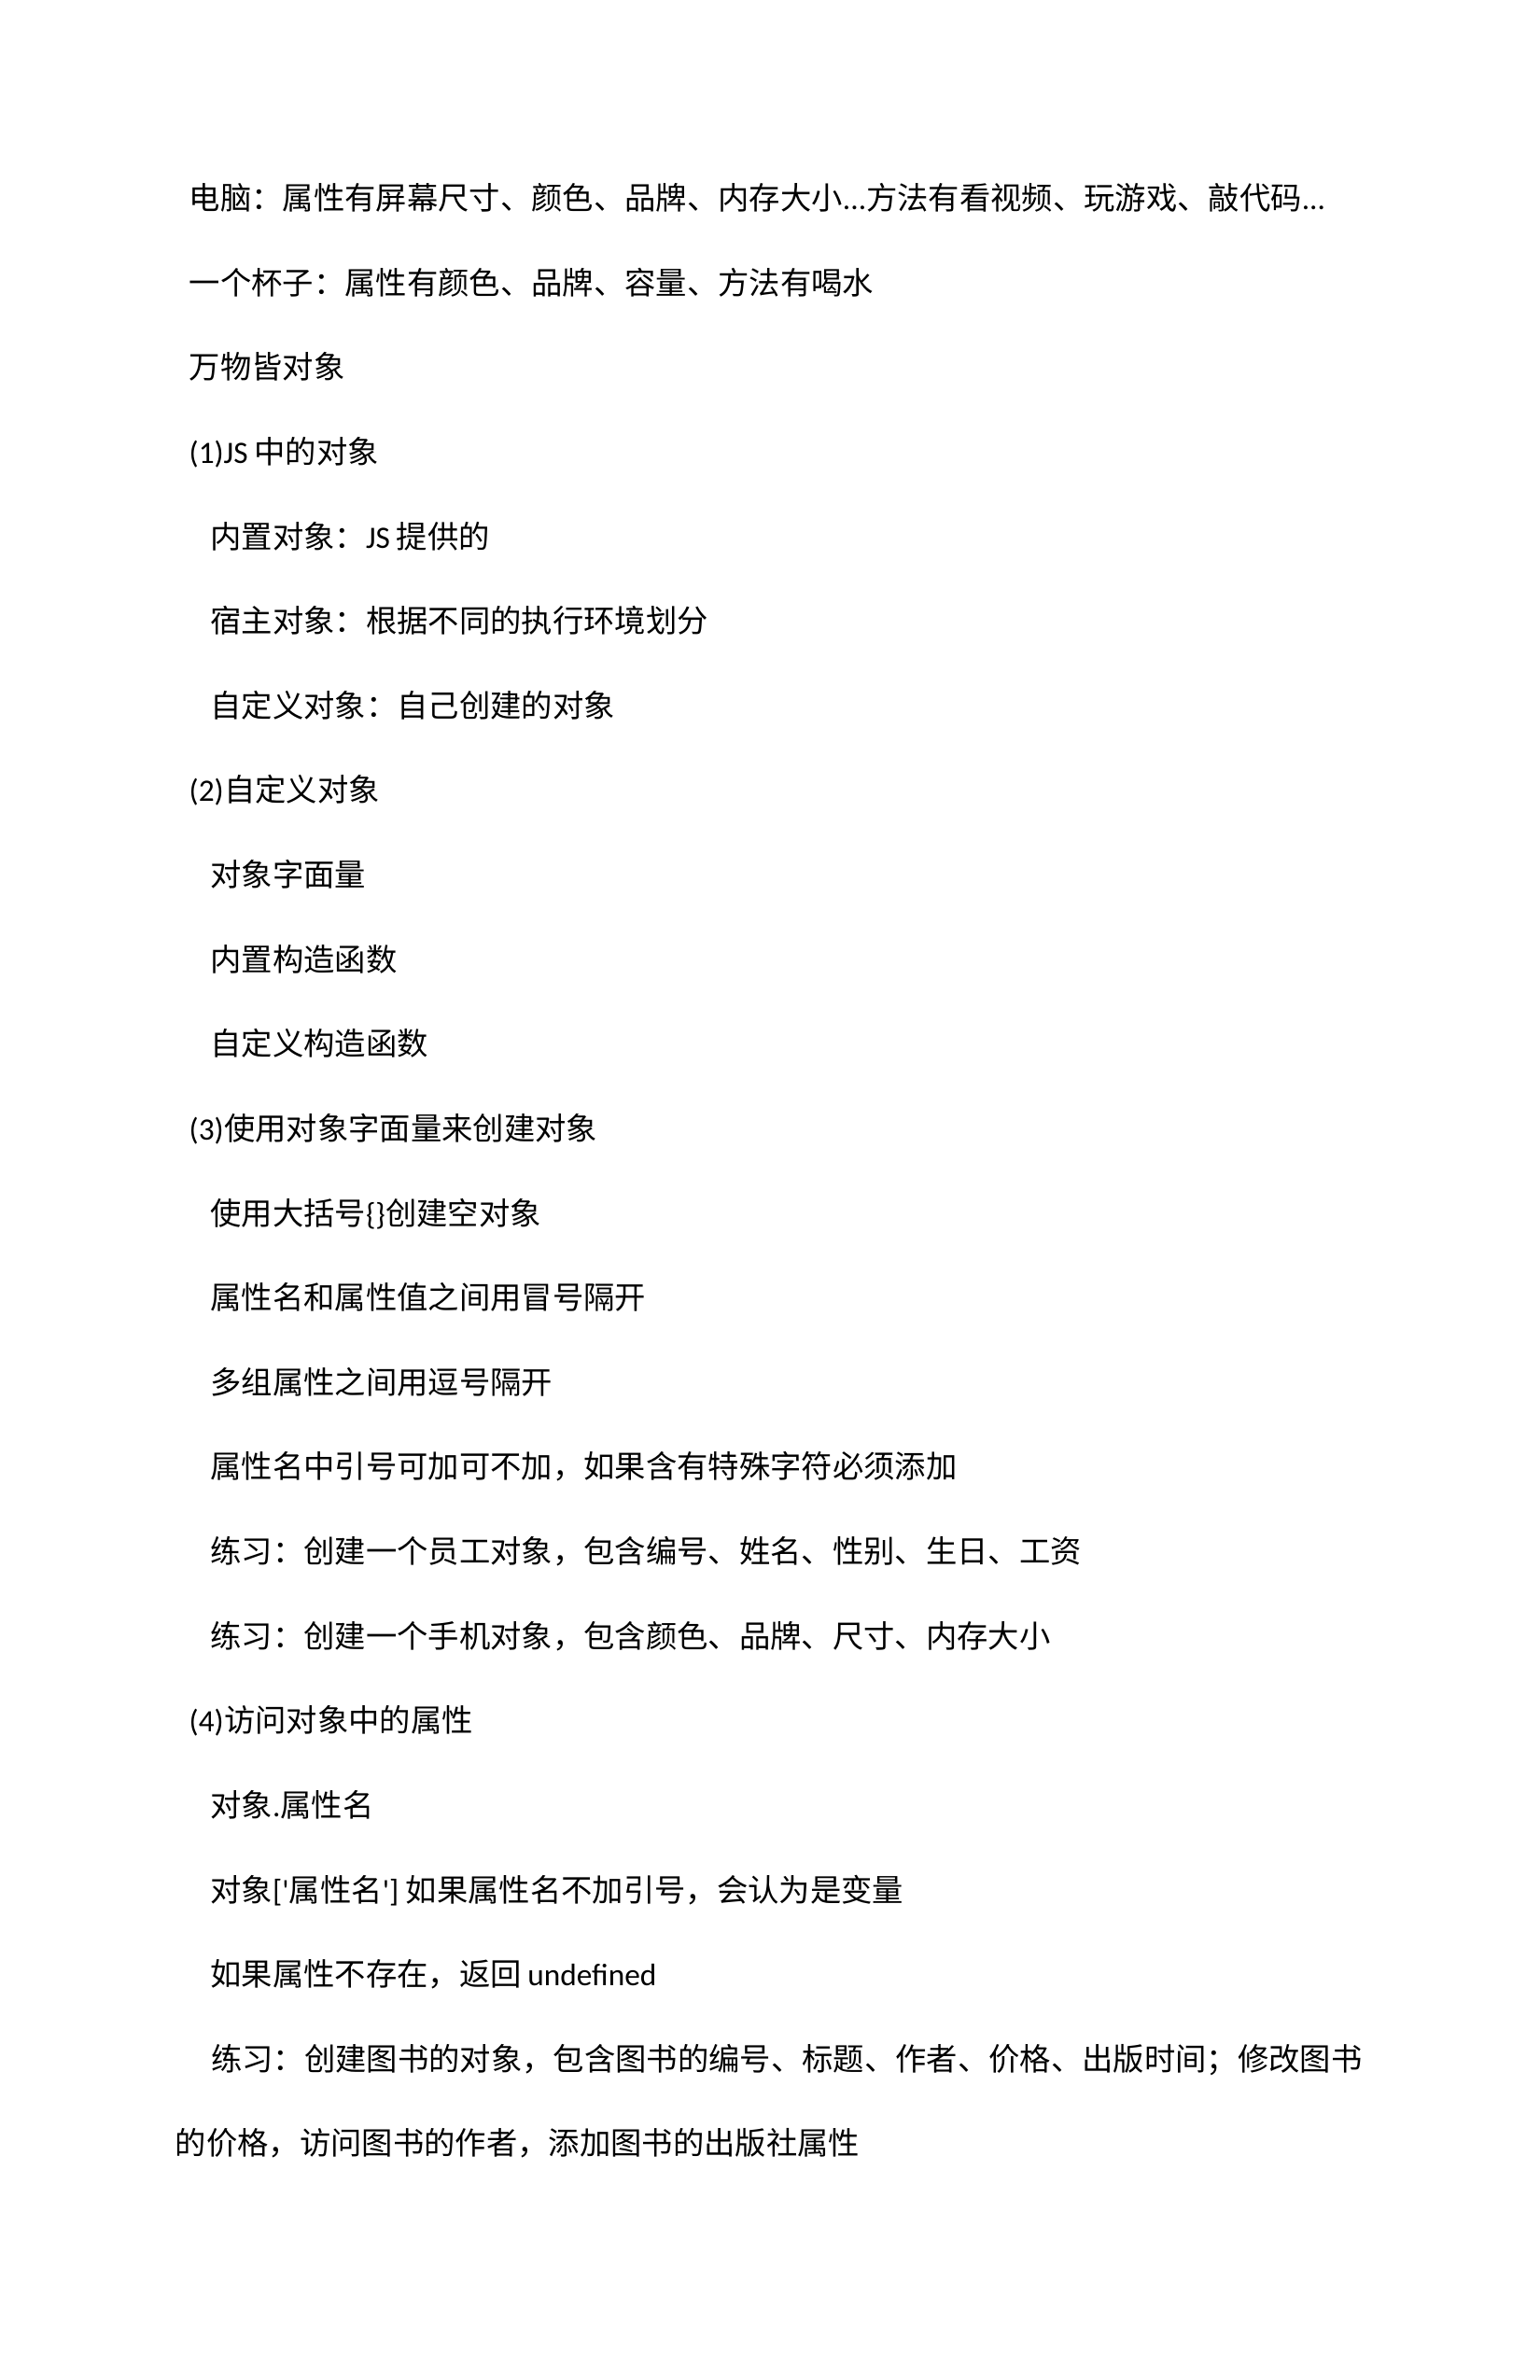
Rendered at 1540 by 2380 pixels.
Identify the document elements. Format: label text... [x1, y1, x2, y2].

text 练习：创建一个员工对象，包含编号、姓名、性别、生日、工资 [175, 1507, 1365, 1591]
text 如果属性不存在，返回undefined [175, 1930, 1365, 2014]
text 电脑：属性有屏幕尺寸、颜色、品牌、内存大小...方法有看视频、玩游戏、敲代码... [175, 154, 1365, 238]
text 万物皆对象 [175, 323, 1365, 408]
text 对象['属性名'] 如果属性名不加引号，会认为是变量 [175, 1845, 1365, 1930]
text 使用大括号{}创建空对象 [175, 1169, 1365, 1253]
text 一个杯子：属性有颜色、品牌、容量、方法有喝水 [175, 238, 1365, 323]
text 对象字面量 [175, 831, 1365, 915]
text 属性名中引号可加可不加，如果含有特殊字符必须添加 [175, 1422, 1365, 1507]
text 属性名和属性值之间用冒号隔开 [175, 1253, 1365, 1337]
text 宿主对象：根据不同的执行环境划分 [175, 577, 1365, 661]
text (4)访问对象中的属性 [175, 1676, 1365, 1761]
text 自定义对象：自己创建的对象 [175, 661, 1365, 746]
text 内置对象：JS提供的 [175, 492, 1365, 577]
text (2)自定义对象 [175, 746, 1365, 831]
text 练习：创建图书的对象，包含图书的编号、标题、作者、价格、出版时间；修改图书的价格，访问图书的作者，添加图书的出版社属性 [175, 2014, 1365, 2184]
text (3)使用对象字面量来创建对象 [175, 1085, 1365, 1169]
text 自定义构造函数 [175, 1000, 1365, 1085]
text 多组属性之间用逗号隔开 [175, 1337, 1365, 1422]
text (1)JS中的对象 [175, 408, 1365, 492]
text 练习：创建一个手机对象，包含颜色、品牌、尺寸、内存大小 [175, 1591, 1365, 1676]
text 对象.属性名 [175, 1761, 1365, 1845]
text 内置构造函数 [175, 915, 1365, 1000]
